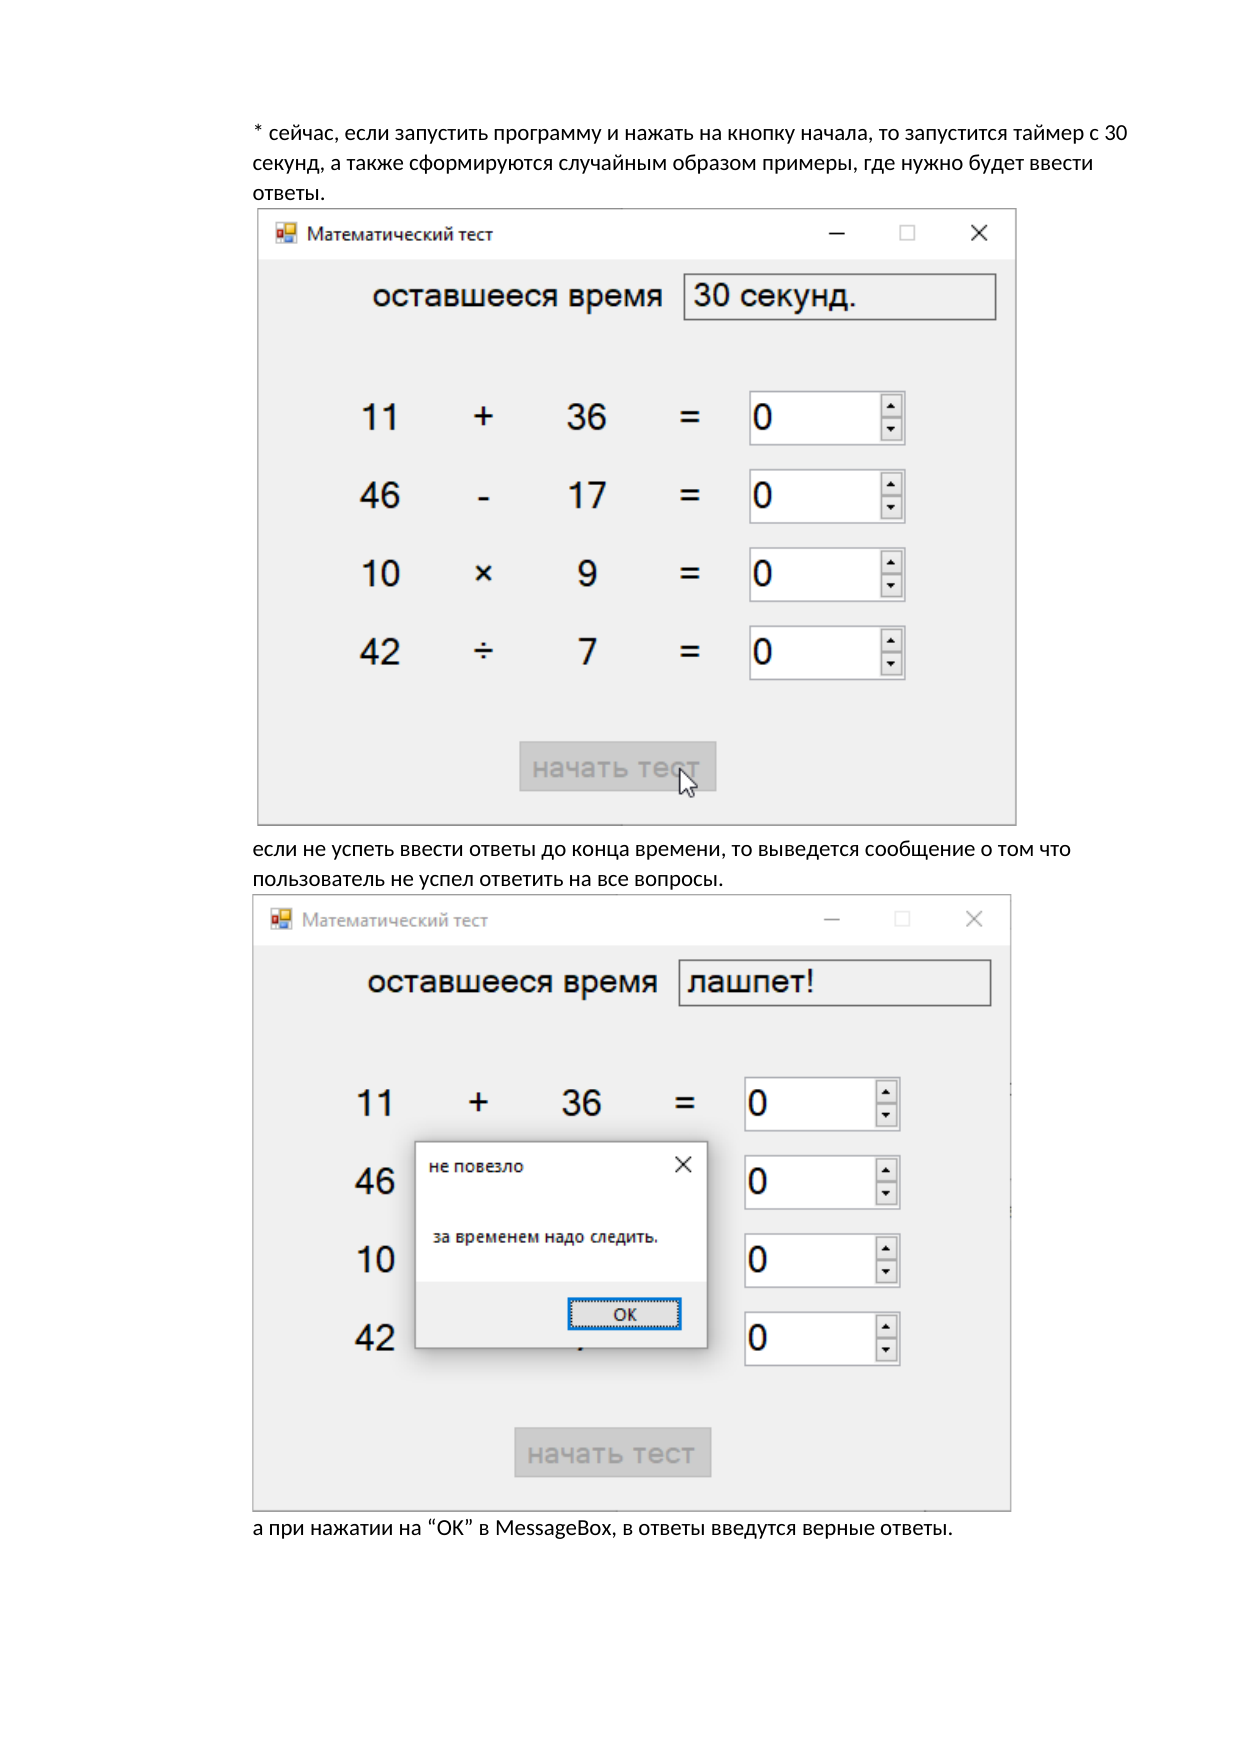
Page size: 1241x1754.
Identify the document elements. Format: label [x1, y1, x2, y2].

picture [252, 894, 1012, 1512]
picture [257, 208, 1017, 826]
list [215, 118, 1152, 1541]
